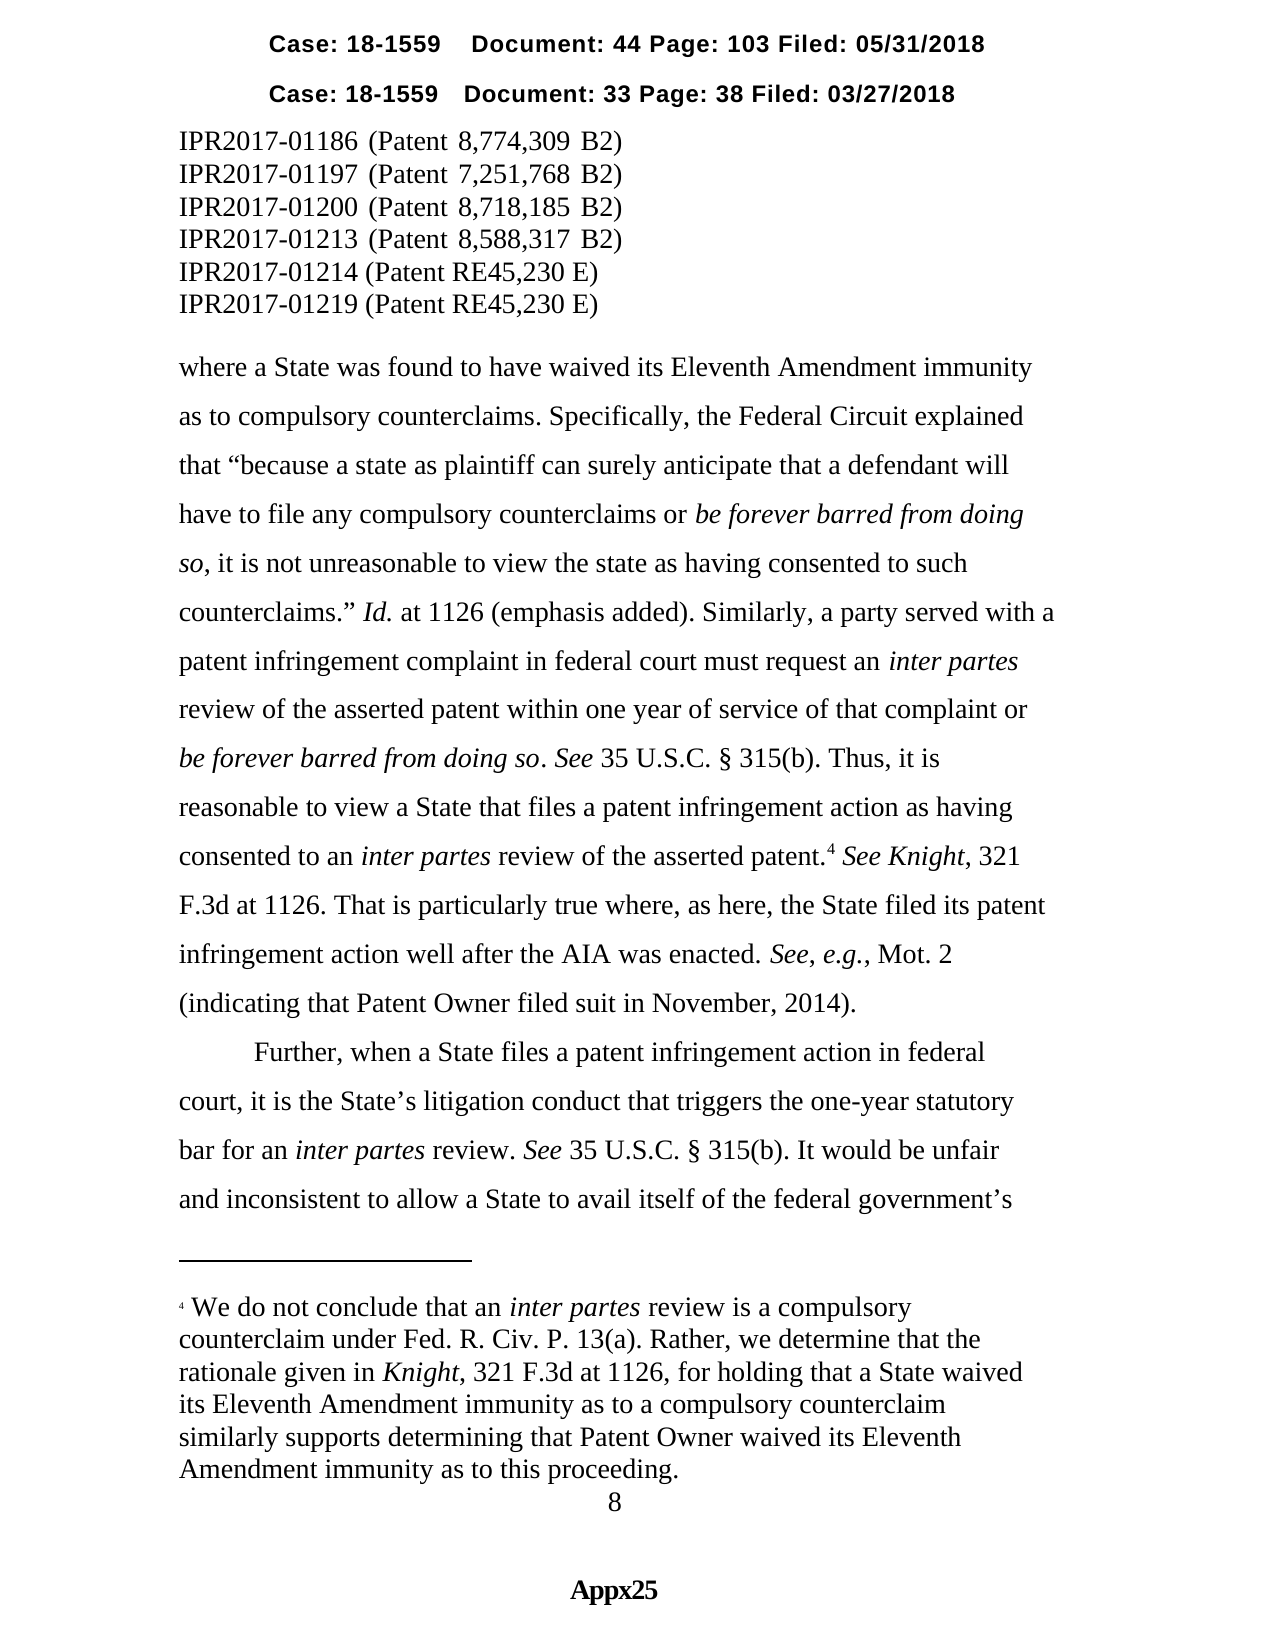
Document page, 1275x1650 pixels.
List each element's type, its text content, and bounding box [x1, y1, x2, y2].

text Appx25 [163, 1574, 1066, 1606]
text Further, when a State files a patent infringement action in federal court, it is the State’s litigation conduct that triggers the one-year statutory bar for an inter partes review. See 35 U.S.C. § 315(b). It would be unfair and inconsistent to allow a State to avail itself of the federal government’s [178, 1022, 1028, 1218]
text where a State was found to have waived its Eleventh Amendment immunity as to compulsory counterclaims. Specifically, the Federal Circuit explained that “because a state as plaintiff can surely anticipate that a defendant will have to file any compulsory counterclaims or be forever barred from doing so, it is not unreasonable to view the state as having consented to such counterclaims.” Id. at 1126 (emphasis added). Similarly, a party served with a patent infringement complaint in federal court must request an inter partes review of the asserted patent within one year of service of that complaint or be forever barred from doing so. See 35 U.S.C. § 315(b). Thus, it is reasonable to view a State that files a patent infringement action as having consented to an inter partes review of the asserted patent.4 See Knight, 321 F.3d at 1126. That is particularly true where, as here, the State filed its patent infringement action well after the AIA was enacted. See, e.g., Mot. 2 (indicating that Patent Owner filed suit in November, 2014). [178, 338, 1058, 1022]
text IPR2017-01219 (Patent RE45,230 E) [178, 288, 1066, 320]
text 4 We do not conclude that an inter partes review is a compulsory [178, 1290, 1066, 1322]
text counterclaim under Fed. R. Civ. P. 13(a). Rather, we determine that the rationale given in Knight, 321 F.3d at 1126, for holding that a State waived its Eleventh Amendment immunity as to a compulsory counterclaim similarly supports determining that Patent Owner waived its Eleventh Amendment immunity as to this proceeding. [178, 1322, 1036, 1485]
text Case: 18-1559 Document: 44 Page: 103 Filed: 05/31/2018 [268, 30, 1066, 58]
text 8 [163, 1486, 1066, 1517]
text Case: 18-1559 Document: 33 Page: 38 Filed: 03/27/2018 [268, 81, 1066, 108]
text IPR2017-01186 (Patent 8,774,309 B2) IPR2017-01197 (Patent 7,251,768 B2) IPR2017-01200 (Patent 8,718,185 B2) IPR2017-01213 (Patent 8,588,317 B2) IPR2017-01214 (Patent RE45,230 E) [178, 125, 623, 288]
